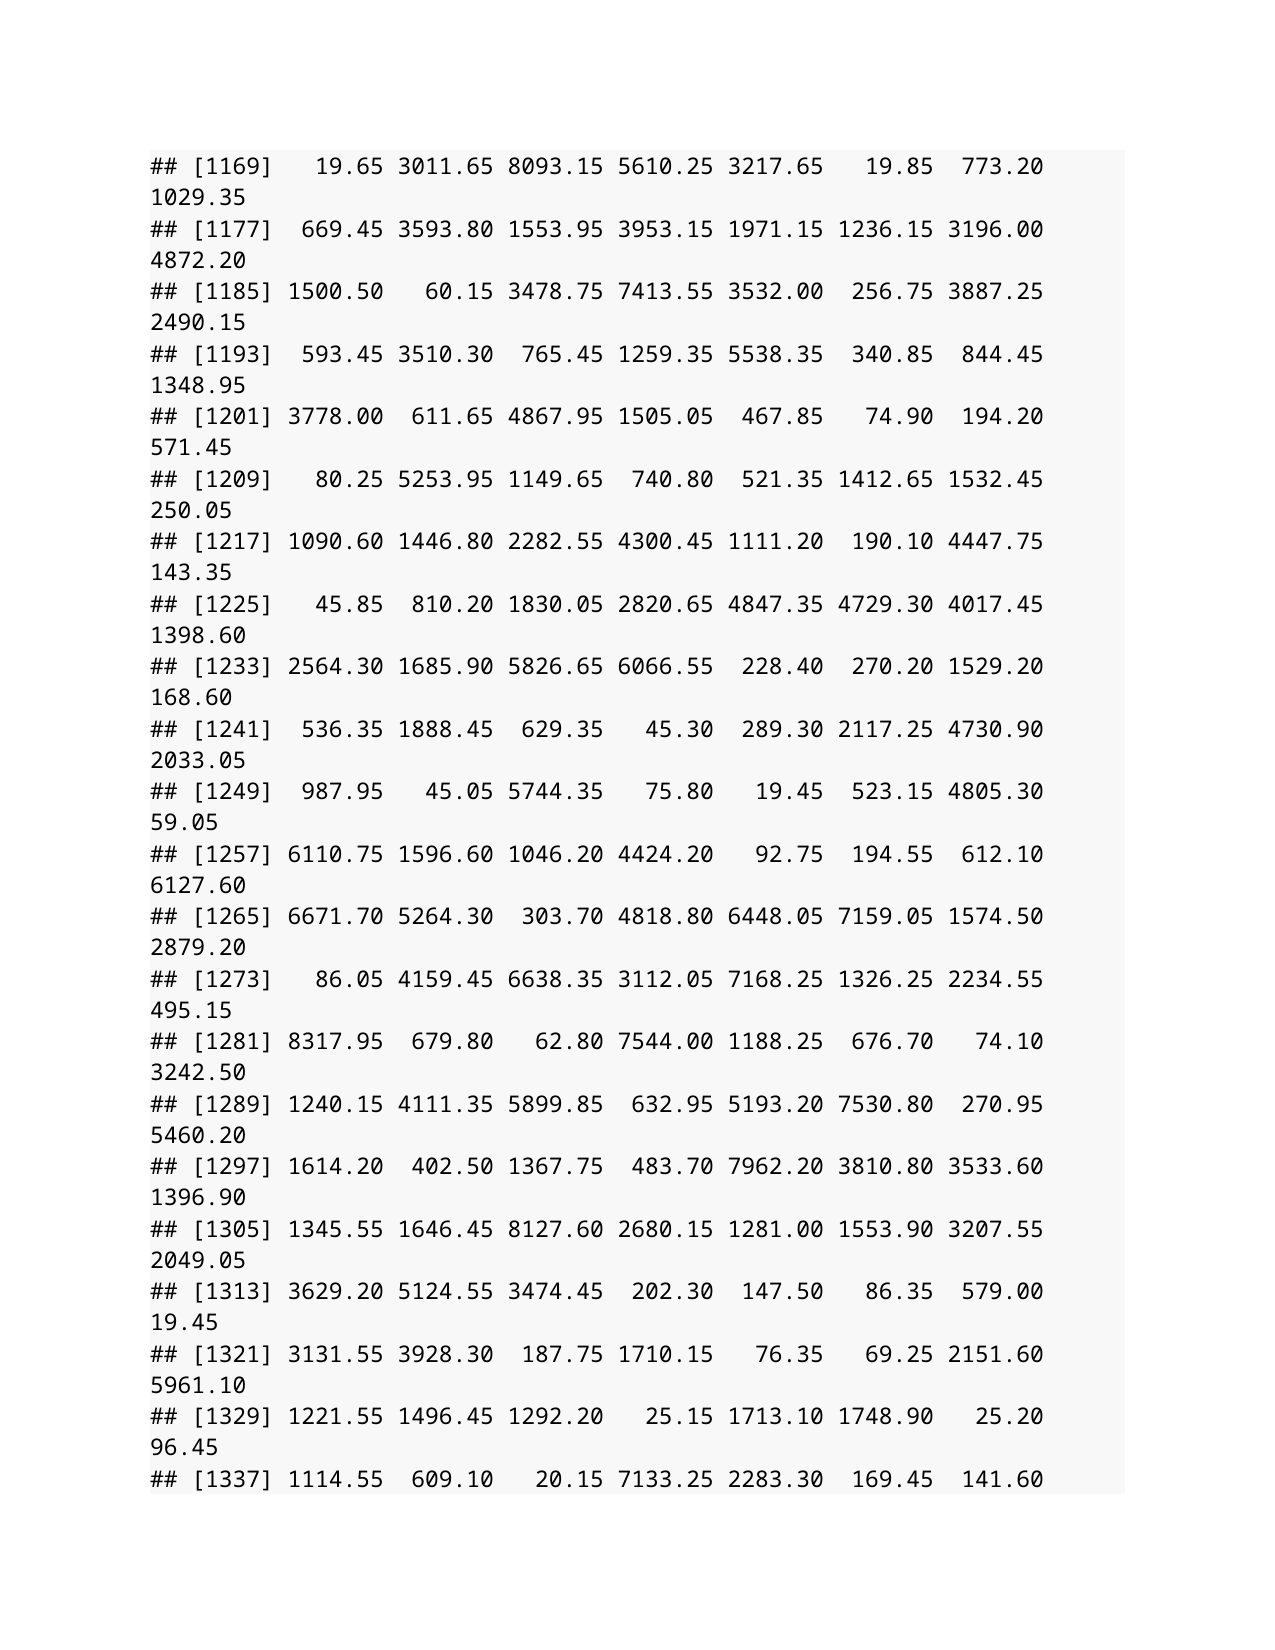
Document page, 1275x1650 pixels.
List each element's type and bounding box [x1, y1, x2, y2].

text [150, 150, 1125, 1494]
